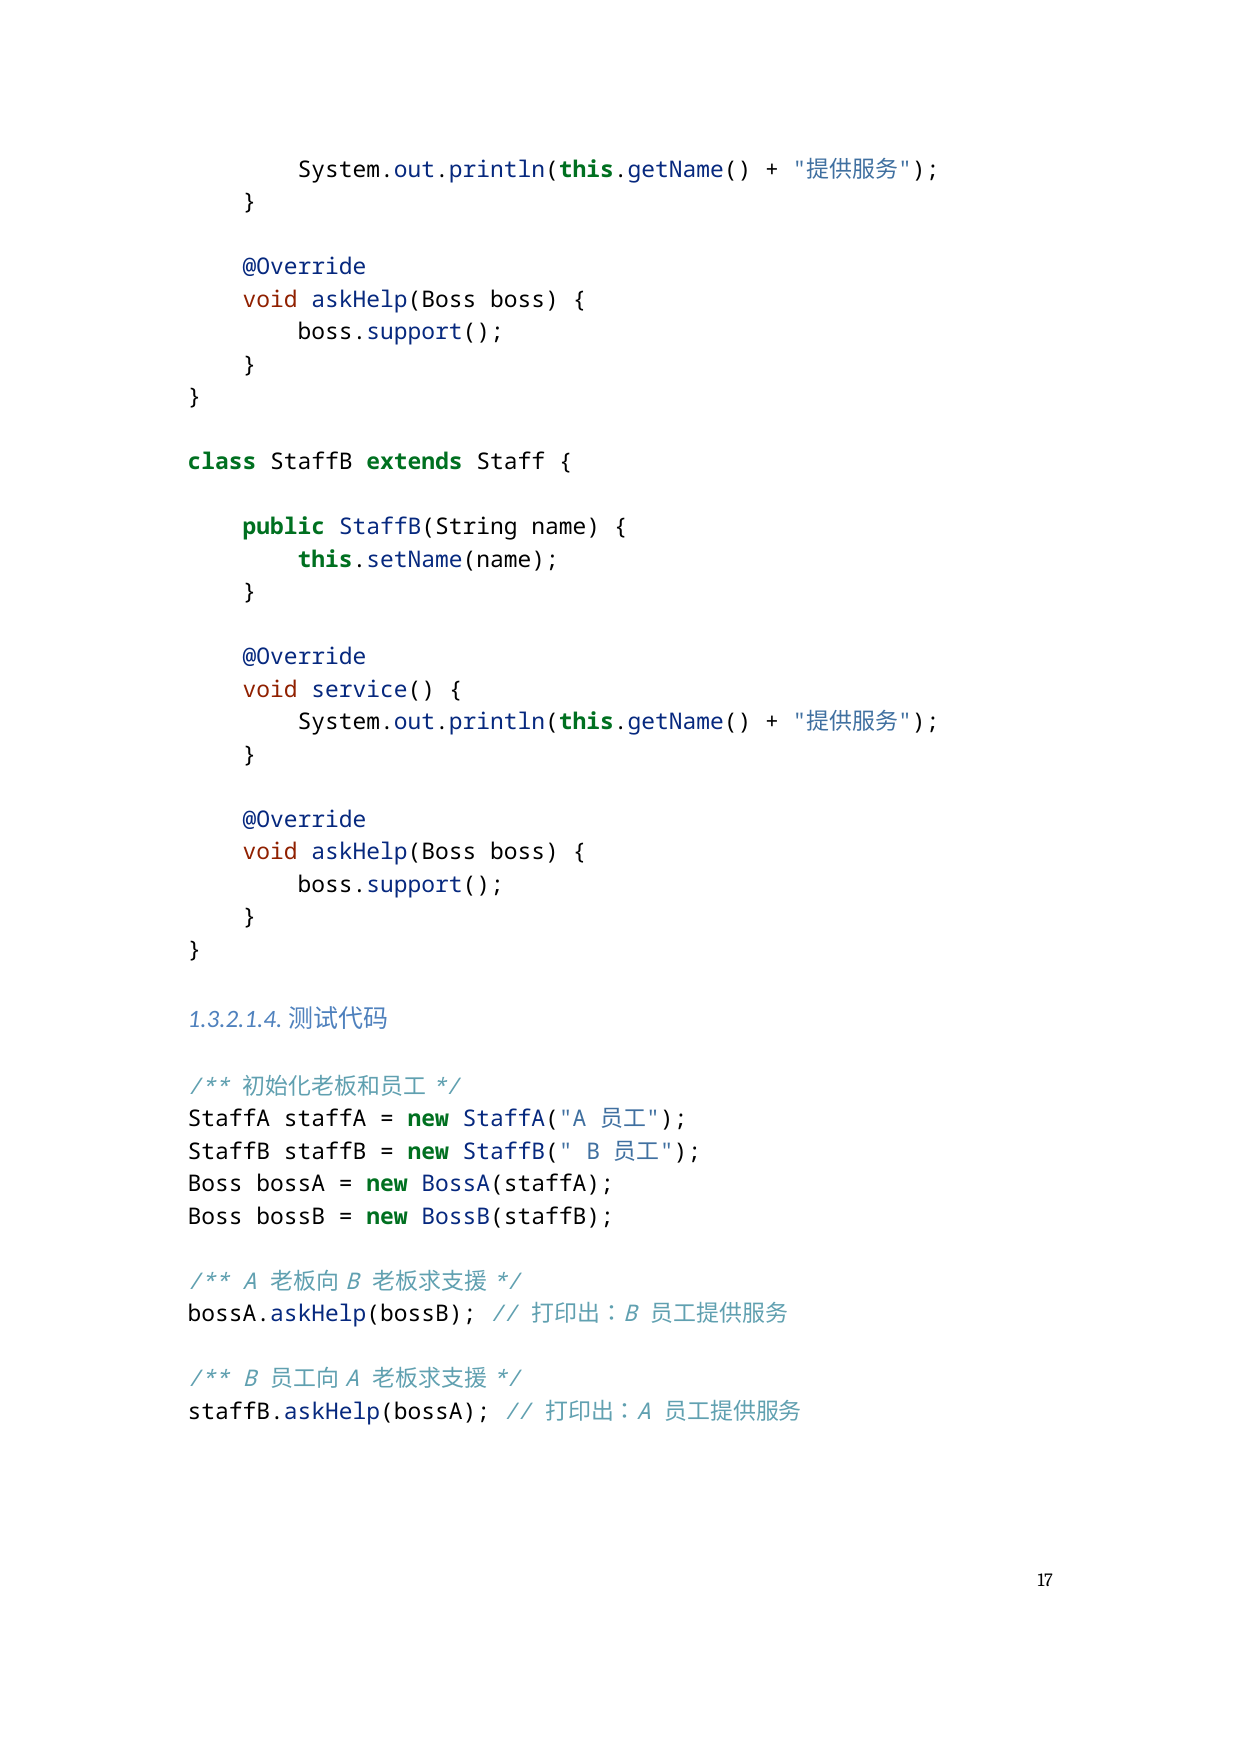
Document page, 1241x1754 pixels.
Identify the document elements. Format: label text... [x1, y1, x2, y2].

subtitle 1.3.2.1.4. 测试代码 [187, 985, 1053, 1050]
text /** 初始化老板和员工 */ StaffA staffA = new StaffA("A 员工"); StaffB staffB = new StaffB(" B 员工"); Boss bossA = new BossA(staffA); Boss bossB = new BossB(staffB); /** A 老板向 B 老板求支援 */ bossA.askHelp(bossB); // 打印出：B 员工提供服务 /** B 员工向 A 老板求支援 */ staffB.askHelp(bossA); // 打印出：A 员工提供服务 [187, 1069, 1053, 1426]
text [187, 152, 1053, 964]
